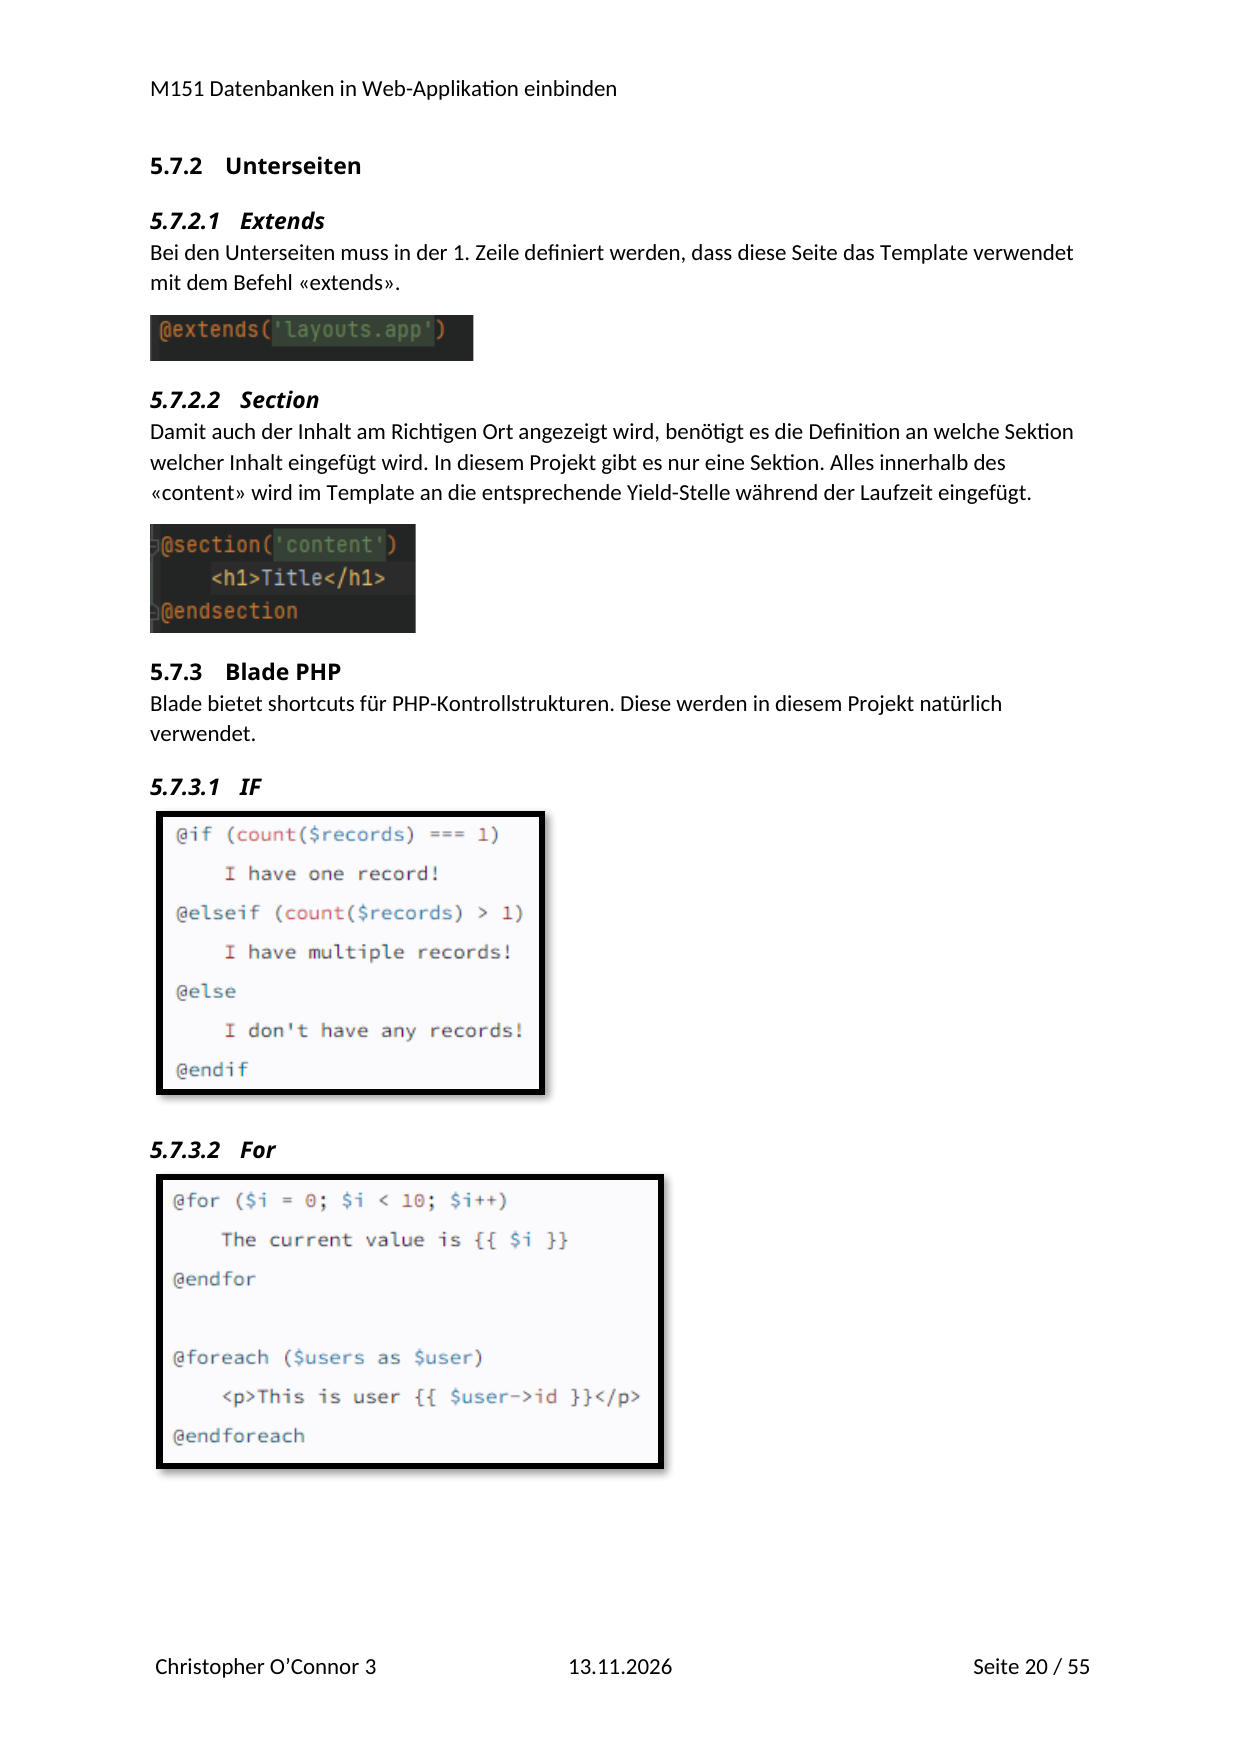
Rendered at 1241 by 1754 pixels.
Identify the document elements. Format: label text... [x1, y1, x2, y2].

text Blade bietet shortcuts für PHP-Kontrollstrukturen. Diese werden in diesem Projekt natürlich verwendet. [150, 689, 1090, 748]
subtitle Extends [150, 204, 1090, 236]
subtitle For [150, 1134, 1090, 1165]
text Damit auch der Inhalt am Richtigen Ort angezeigt wird, benötigt es die Definition an welche Sektion welcher Inhalt eingefügt wird. In diesem Projekt gibt es nur eine Sektion. Alles innerhalb des «content» wird im Template an die entsprechende Yield-Stelle während der Laufzeit eingefügt. [150, 417, 1090, 506]
subtitle Unterseiten [150, 150, 1090, 181]
text Bei den Unterseiten muss in der 1. Zeile definiert werden, dass diese Seite das Template verwendet mit dem Befehl «extends». [150, 238, 1090, 297]
subtitle Section [150, 384, 1090, 415]
subtitle IF [150, 771, 1090, 802]
picture [150, 315, 474, 361]
subtitle Blade PHP [150, 656, 1090, 687]
picture [163, 1180, 658, 1463]
picture [163, 817, 539, 1089]
picture [150, 524, 416, 633]
